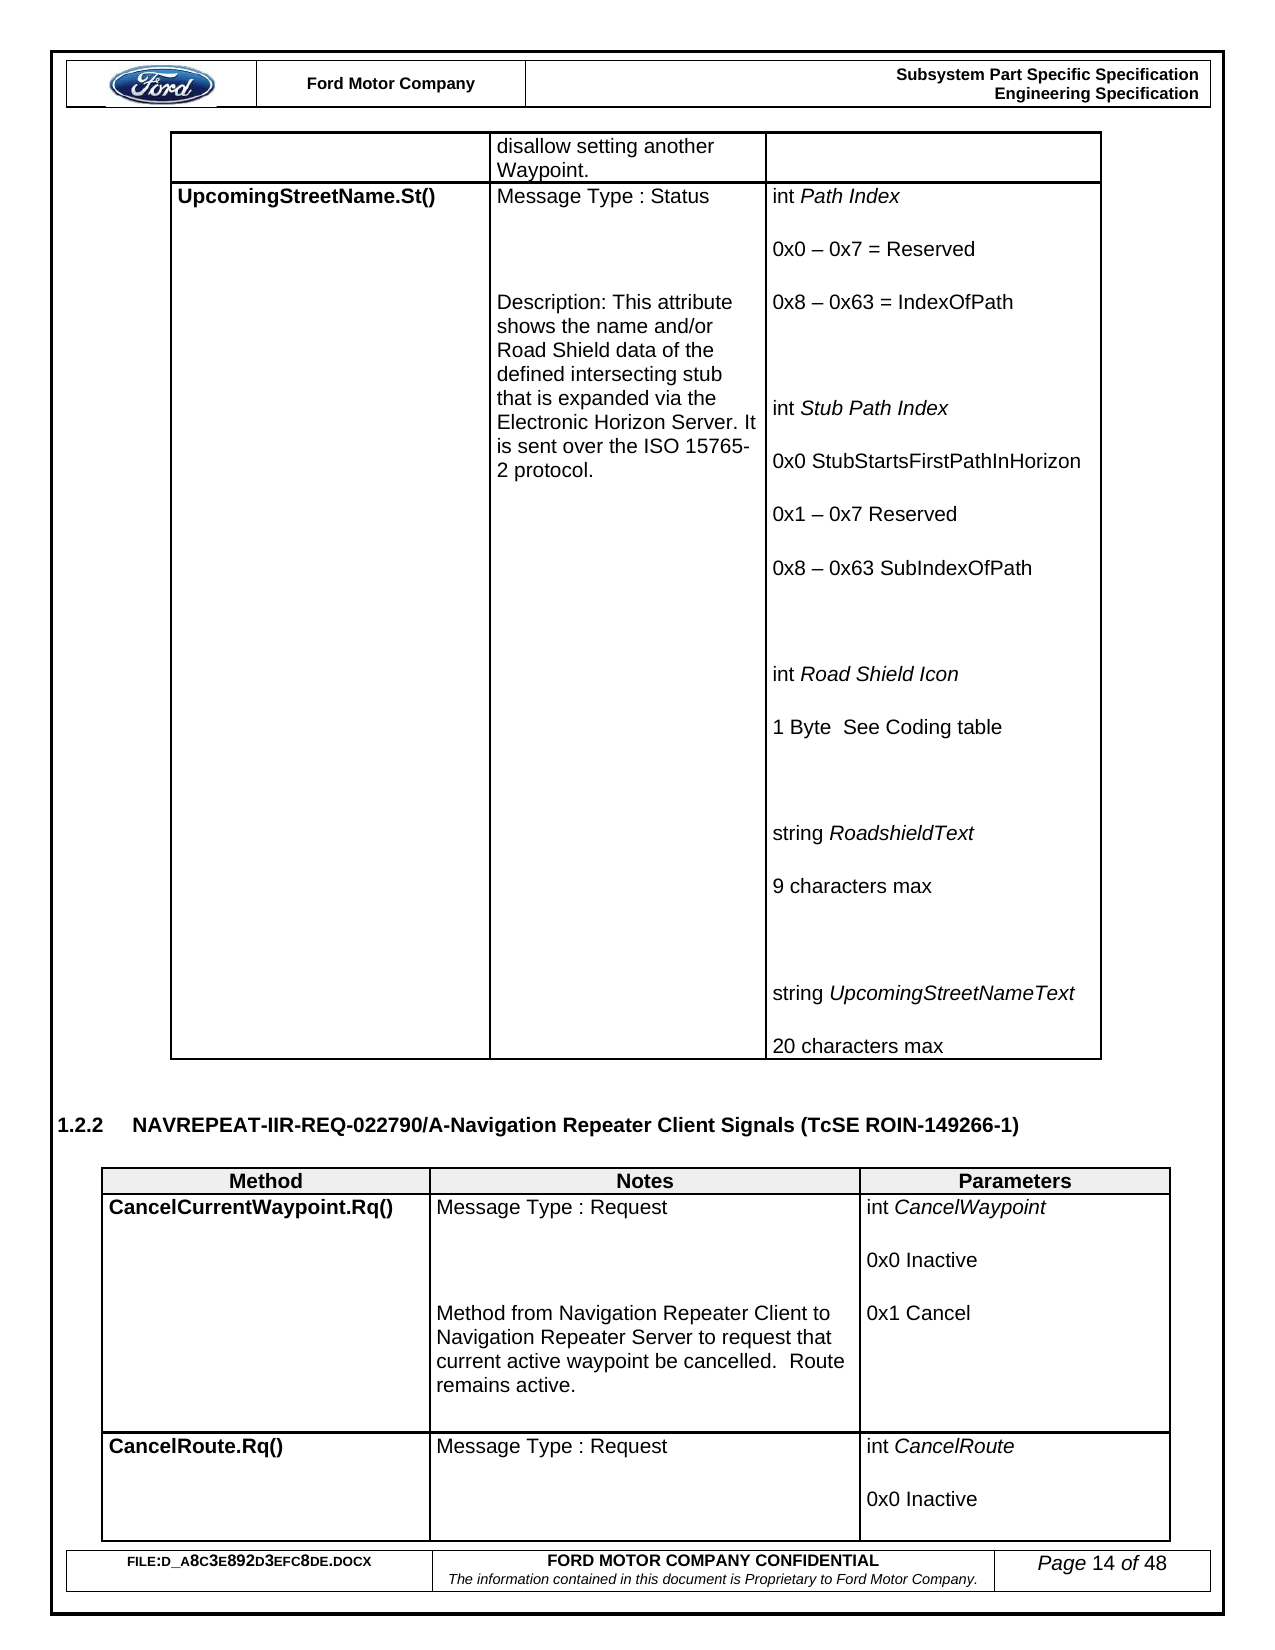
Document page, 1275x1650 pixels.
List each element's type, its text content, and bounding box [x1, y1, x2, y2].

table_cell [491, 134, 765, 181]
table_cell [431, 1434, 859, 1540]
picture [105, 61, 217, 107]
table_header Notes [431, 1169, 859, 1193]
subtitle NAVREPEAT-IIR-REQ-022790/A-Navigation Repeater Client Signals (TcSE ROIN-149266-1) [57, 1113, 1215, 1137]
table_header Parameters [861, 1169, 1169, 1193]
table_cell int Path Index 0x0 – 0x7 = Reserved 0x8 – 0x63 = IndexOfPath int Stub Path Index 0x0 StubStartsFirstPathInHorizon 0x1 – 0x7 Reserved 0x8 – 0x63 SubIndexOfPath int Road Shield Icon 1 Byte See Coding table string RoadshieldText 9 characters max string UpcomingStreetNameText 20 characters max [767, 184, 1100, 1057]
table_cell CancelRoute.Rq() [103, 1434, 429, 1540]
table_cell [861, 1434, 1169, 1540]
table_cell Message Type : Request Method from Navigation Repeater Client to Navigation Repeater Server to request that current active waypoint be cancelled. Route remains active. [431, 1195, 859, 1431]
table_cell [172, 134, 489, 181]
table_cell UpcomingStreetName.St() [172, 184, 489, 1057]
table_cell Message Type : Status Description: This attribute shows the name and/or Road Shield data of the defined intersecting stub that is expanded via the Electronic Horizon Server. It is sent over the ISO 15765-2 protocol. [491, 184, 765, 1057]
table_header Method [103, 1169, 429, 1193]
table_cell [767, 134, 1100, 181]
table_cell int CancelWaypoint 0x0 Inactive 0x1 Cancel [861, 1195, 1169, 1431]
table_cell CancelCurrentWaypoint.Rq() [103, 1195, 429, 1431]
